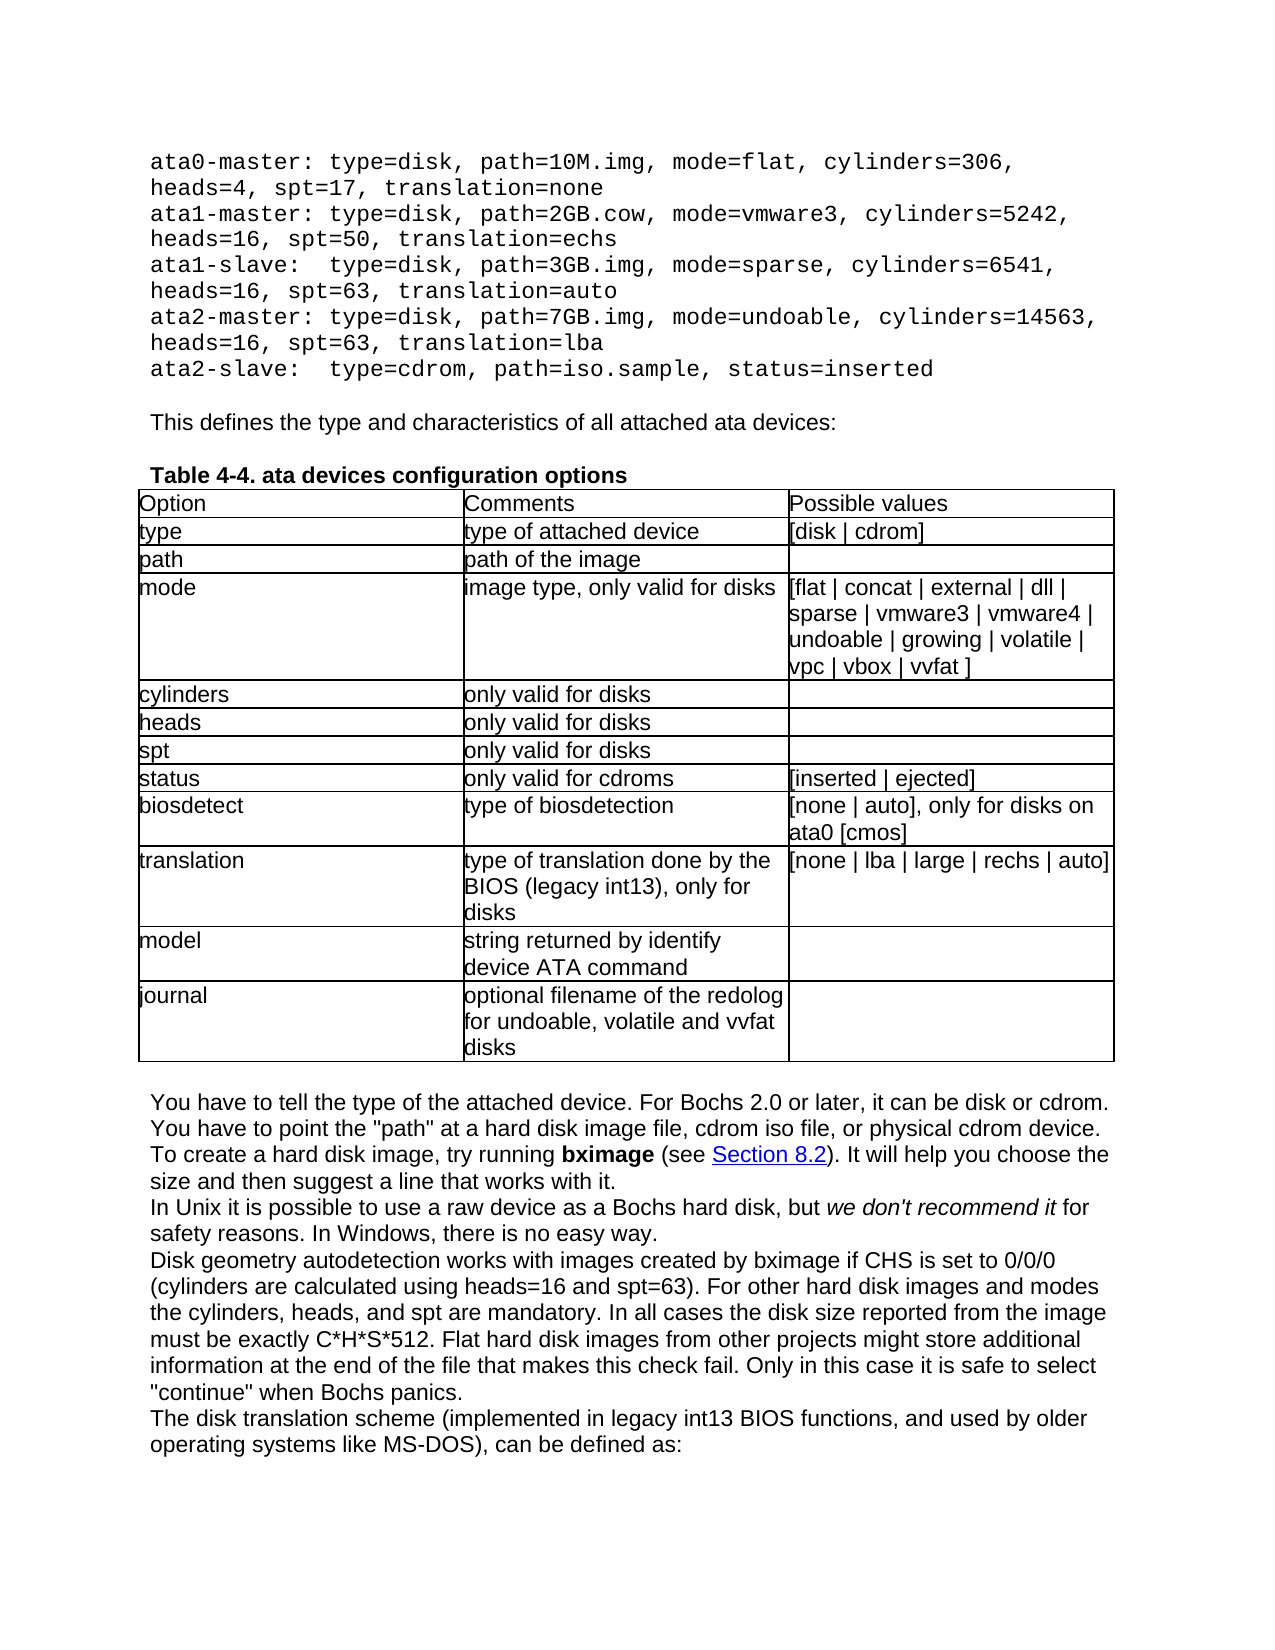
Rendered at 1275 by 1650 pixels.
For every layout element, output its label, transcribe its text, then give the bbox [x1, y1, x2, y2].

table_cell only valid for disks [465, 681, 788, 707]
table_cell only valid for cdroms [465, 765, 788, 791]
table_cell [790, 927, 1113, 980]
text The disk translation scheme (implemented in legacy int13 BIOS functions, and used by older operating systems like MS-DOS), can be defined as: [150, 1405, 1125, 1457]
table_cell [inserted | ejected] [790, 765, 1113, 791]
table_cell [790, 709, 1113, 735]
table_header Option [140, 490, 463, 516]
table_cell string returned by identify device ATA command [465, 927, 788, 980]
table_cell path of the image [465, 546, 788, 572]
text Disk geometry autodetection works with images created by bximage if CHS is set to 0/0/0 (cylinders are calculated using heads=16 and spt=63). For other hard disk images and modes the cylinders, heads, and spt are mandatory. In all cases the disk size reported from the image must be exactly C*H*S*512. Flat hard disk images from other projects might store additional information at the end of the file that makes this check fail. Only in this case it is safe to select "continue" when Bochs panics. [150, 1247, 1125, 1405]
table_cell [790, 982, 1113, 1061]
table_cell image type, only valid for disks [465, 574, 788, 679]
table_header Comments [465, 490, 788, 516]
table_cell optional filename of the redolog for undoable, volatile and vvfat disks [465, 982, 788, 1061]
table_cell only valid for disks [465, 737, 788, 763]
table_cell only valid for disks [465, 709, 788, 735]
table_cell model [140, 927, 463, 980]
text Table 4-4. ata devices configuration options [150, 462, 1125, 488]
table_cell [none | auto], only for disks on ata0 [cmos] [790, 792, 1113, 845]
table_cell [790, 546, 1113, 572]
table_cell path [140, 546, 463, 572]
table_cell type [140, 518, 463, 544]
table_cell type of biosdetection [465, 792, 788, 845]
text You have to tell the type of the attached device. For Bochs 2.0 or later, it can be disk or cdrom. [150, 1088, 1125, 1115]
table_cell spt [140, 737, 463, 763]
table_cell mode [140, 574, 463, 679]
table_cell journal [140, 982, 463, 1061]
table_cell cylinders [140, 681, 463, 707]
text In Unix it is possible to use a raw device as a Bochs hard disk, but we don't recommend it for safety reasons. In Windows, there is no easy way. [150, 1194, 1125, 1247]
table_cell type of attached device [465, 518, 788, 544]
table_cell heads [140, 709, 463, 735]
table_cell biosdetect [140, 792, 463, 845]
text ata0-master: type=disk, path=10M.img, mode=flat, cylinders=306, heads=4, spt=17, translation=none ata1-master: type=disk, path=2GB.cow, mode=vmware3, cylinders=5242, heads=16, spt=50, translation=echs ata1-slave: type=disk, path=3GB.img, mode=sparse, cylinders=6541, heads=16, spt=63, translation=auto ata2-master: type=disk, path=7GB.img, mode=undoable, cylinders=14563, heads=16, spt=63, translation=lba ata2-slave: type=cdrom, path=iso.sample, status=inserted [150, 150, 1125, 383]
table_cell [disk | cdrom] [790, 518, 1113, 544]
table_cell [790, 681, 1113, 707]
table_cell status [140, 765, 463, 791]
table_cell translation [140, 847, 463, 926]
text You have to point the "path" at a hard disk image file, cdrom iso file, or physical cdrom device. To create a hard disk image, try running bximage (see Section 8.2). It will help you choose the size and then suggest a line that works with it. [150, 1115, 1125, 1194]
table_cell [flat | concat | external | dll | sparse | vmware3 | vmware4 | undoable | growing | volatile | vpc | vbox | vvfat ] [790, 574, 1113, 679]
table_header Possible values [790, 490, 1113, 516]
table_cell [none | lba | large | rechs | auto] [790, 847, 1113, 926]
table_cell type of translation done by the BIOS (legacy int13), only for disks [465, 847, 788, 926]
table_cell [790, 737, 1113, 763]
text This defines the type and characteristics of all attached ata devices: [150, 409, 1125, 436]
